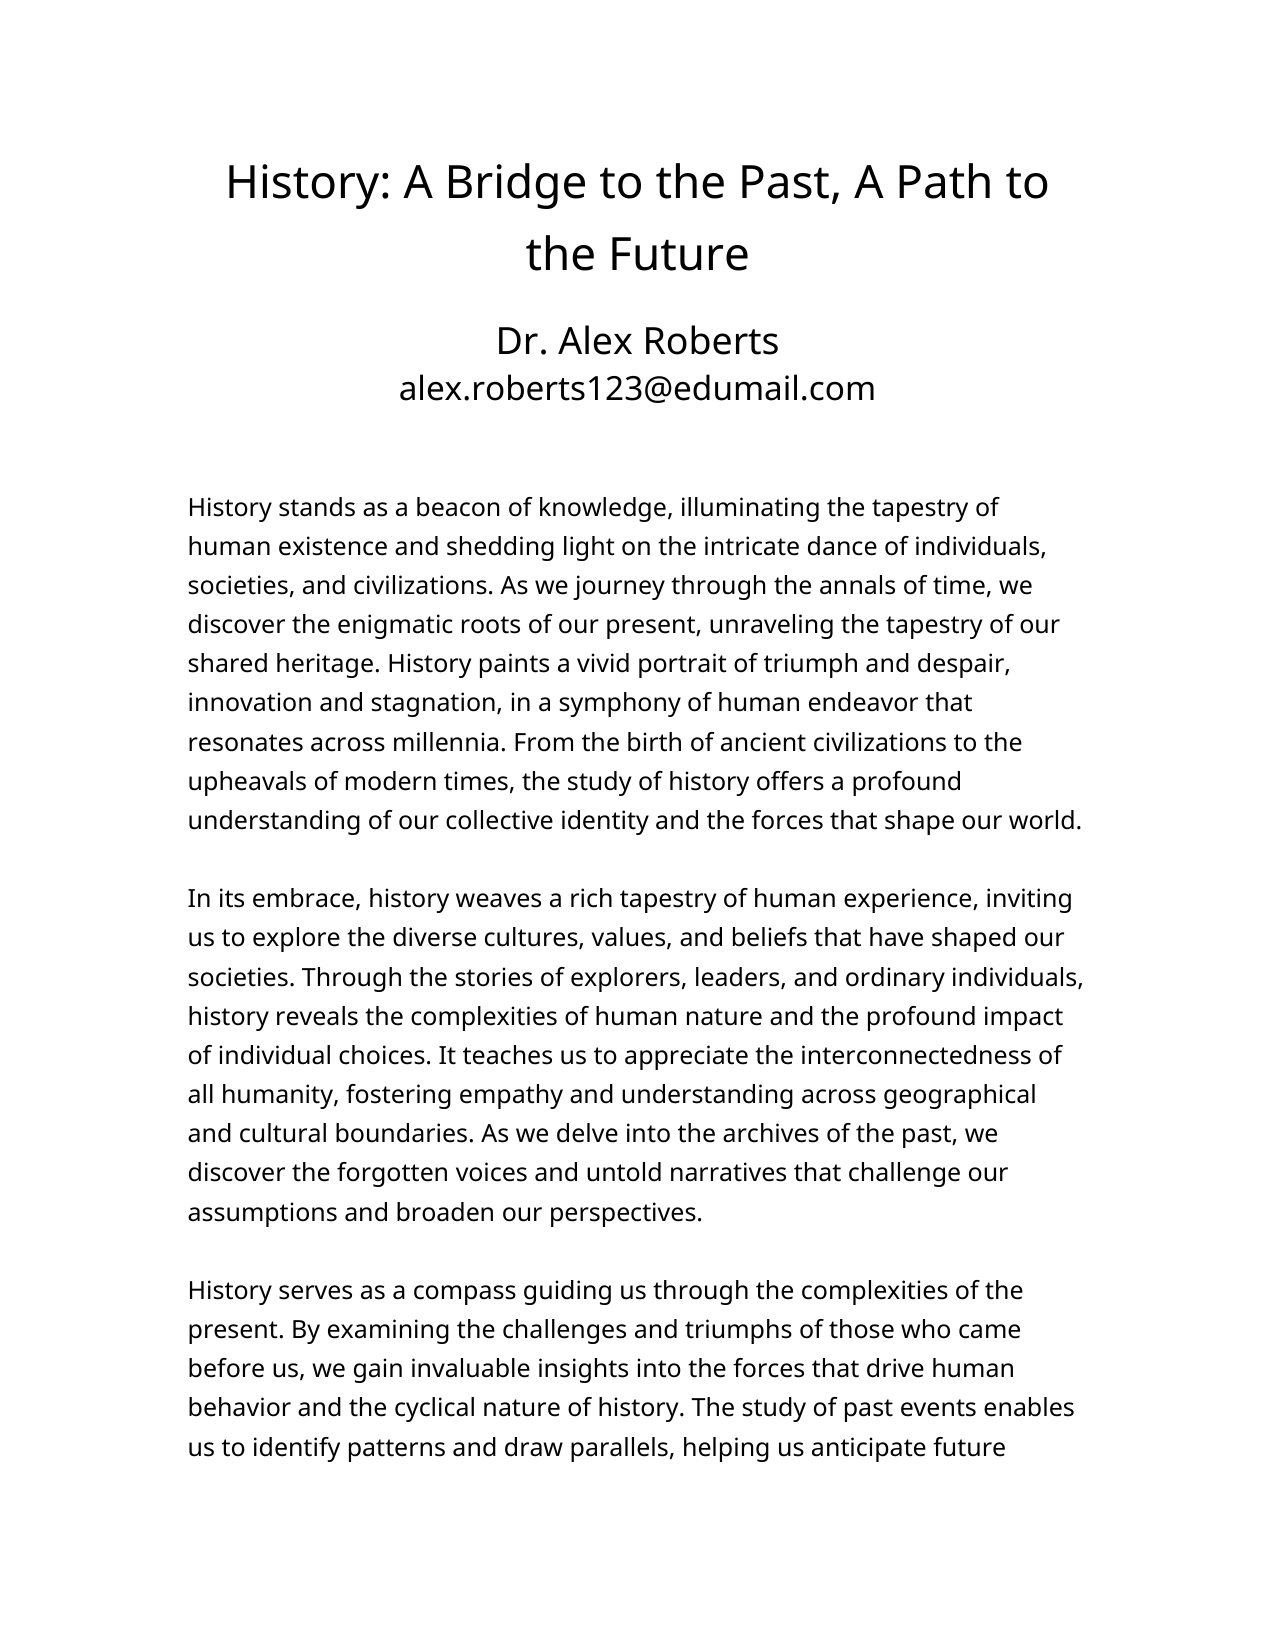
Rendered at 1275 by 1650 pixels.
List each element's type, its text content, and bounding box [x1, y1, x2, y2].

text Dr. Alex Roberts [187, 314, 1087, 365]
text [187, 489, 1087, 1463]
text History: A Bridge to the Past, A Path to the Future [187, 150, 1087, 284]
text alex.roberts123@edumail.com [187, 365, 1087, 411]
